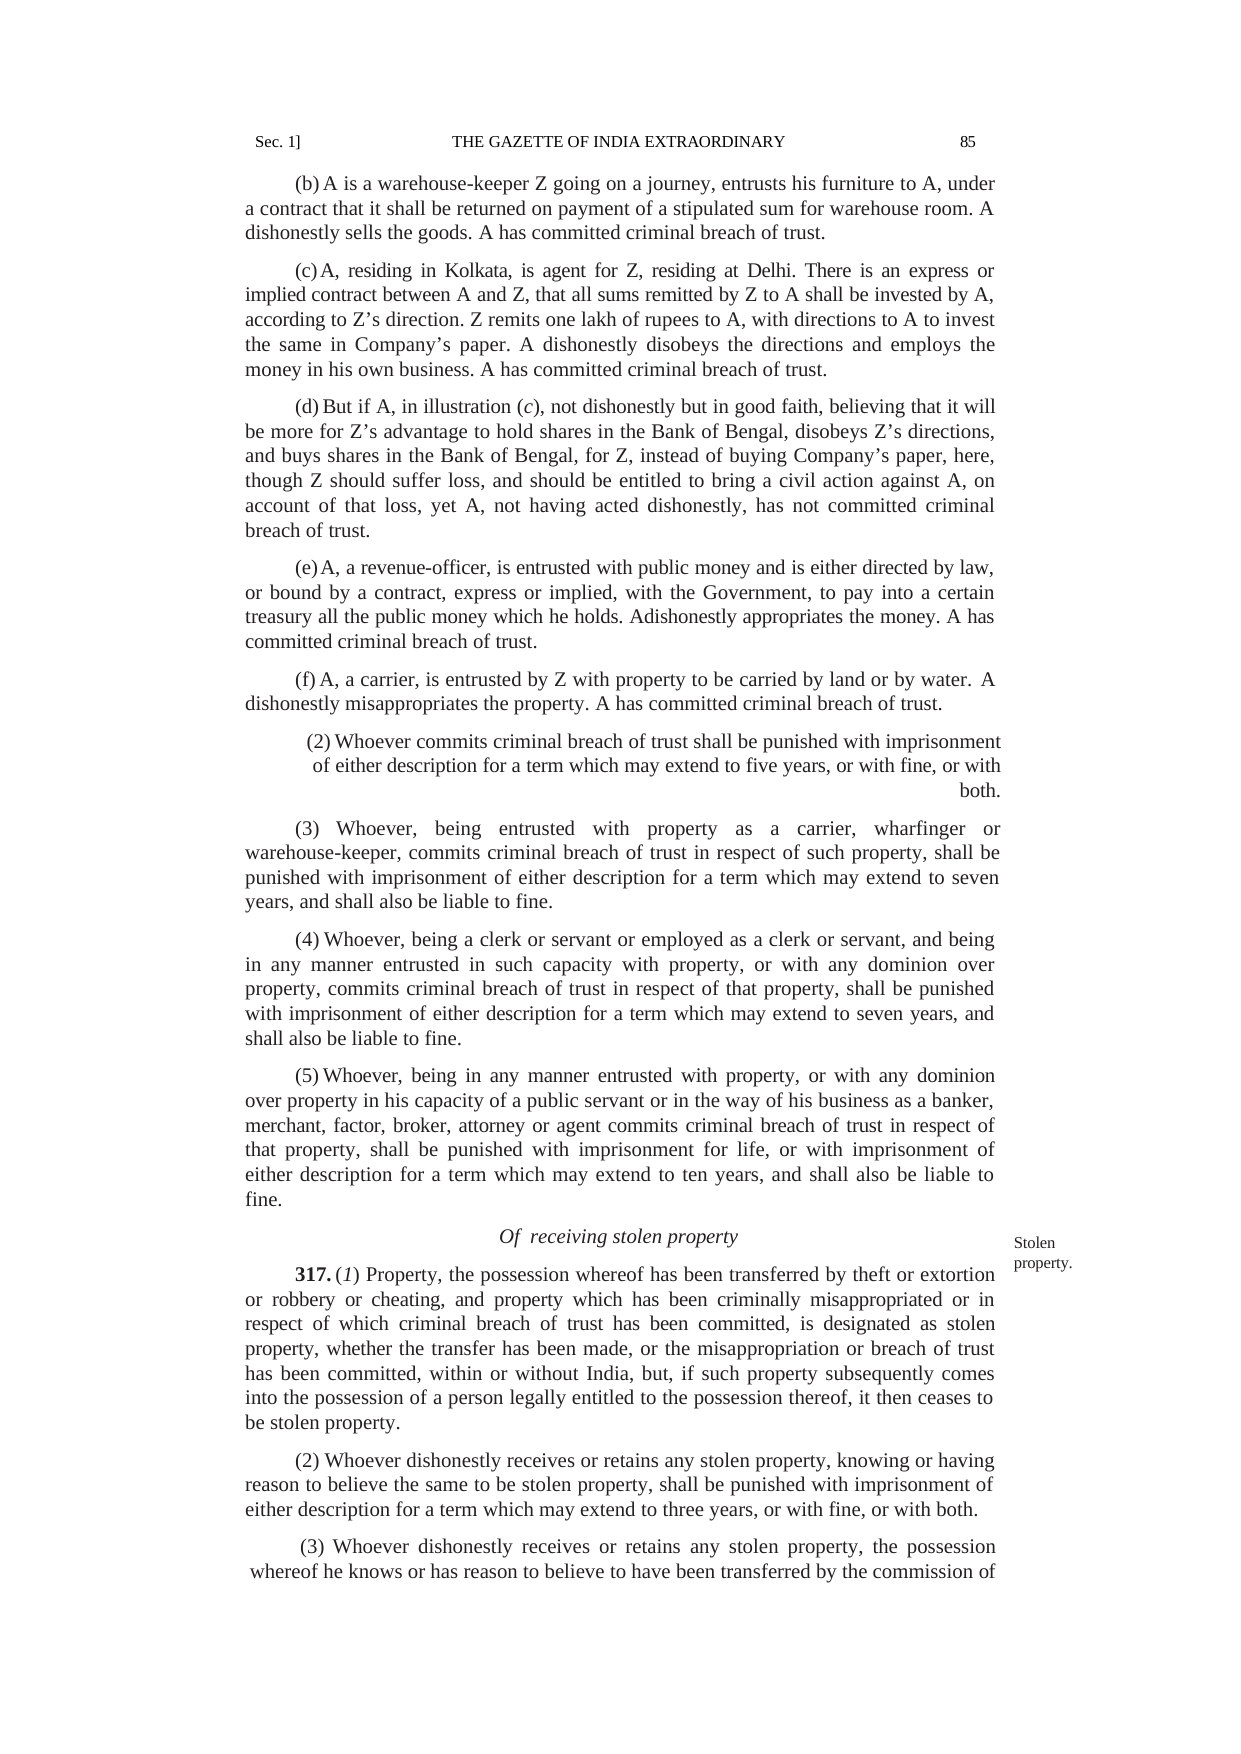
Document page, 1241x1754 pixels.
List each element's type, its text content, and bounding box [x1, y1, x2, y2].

list Whoever, being entrusted with property as a carrier, wharfinger or warehouse-keeper, commits criminal breach of trust in respect of such property, shall be punished with imprisonment of either description for a term which may extend to seven years, and shall also be liable to fine. [245, 815, 1001, 913]
list Whoever dishonestly receives or retains any stolen property, knowing or having reason to believe the same to be stolen property, shall be punished with imprisonment of either description for a term which may extend to three years, or with fine, or with both. [245, 1448, 995, 1521]
list Whoever, being in any manner entrusted with property, or with any dominion over property in his capacity of a public servant or in the way of his business as a banker, merchant, factor, broker, attorney or agent commits criminal breach of trust in respect of that property, shall be punished with imprisonment for life, or with imprisonment of either description for a term which may extend to ten years, and shall also be liable to fine. [245, 1063, 996, 1211]
list A, a carrier, is entrusted by Z with property to be carried by land or by water. A dishonestly misappropriates the property. A has committed criminal breach of trust. [245, 667, 995, 715]
list A, a revenue-officer, is entrusted with public money and is either directed by law, or bound by a contract, express or implied, with the Government, to pay into a certain treasury all the public money which he holds. Adishonestly appropriates the money. A has committed criminal breach of trust. [245, 555, 995, 653]
text Stolen property. [1014, 1233, 1082, 1272]
list Whoever dishonestly receives or retains any stolen property, the possession whereof he knows or has reason to believe to have been transferred by the commission of [245, 1534, 996, 1583]
list A is a warehouse-keeper Z going on a journey, entrusts his furniture to A, under a contract that it shall be returned on payment of a stipulated sum for warehouse room. A dishonestly sells the goods. A has committed criminal breach of trust. [245, 171, 995, 244]
list Whoever commits criminal breach of trust shall be punished with imprisonment of either description for a term which may extend to five years, or with fine, or with both. [293, 729, 1001, 802]
list (1) Property, the possession whereof has been transferred by theft or extortion or robbery or cheating, and property which has been criminally misappropriated or in respect of which criminal breach of trust has been committed, is designated as stolen property, whether the transfer has been made, or the misappropriation or breach of trust has been committed, within or without India, but, if such property subsequently comes into the possession of a person legally entitled to the possession thereof, it then ceases to be stolen property. [245, 1262, 996, 1434]
list A, residing in Kolkata, is agent for Z, residing at Delhi. There is an express or implied contract between A and Z, that all sums remitted by Z to A shall be invested by A, according to Z’s direction. Z remits one lakh of rupees to A, with directions to A to invest the same in Company’s paper. A dishonestly disobeys the directions and employs the money in his own business. A has committed criminal breach of trust. [245, 258, 996, 381]
list Whoever, being a clerk or servant or employed as a clerk or servant, and being in any manner entrusted in such capacity with property, or with any dominion over property, commits criminal breach of trust in respect of that property, shall be punished with imprisonment of either description for a term which may extend to seven years, and shall also be liable to fine. [245, 927, 995, 1050]
text Of receiving stolen property [499, 1224, 1001, 1248]
list But if A, in illustration (c), not dishonestly but in good faith, believing that it will be more for Z’s advantage to hold shares in the Bank of Bengal, disobeys Z’s directions, and buys shares in the Bank of Bengal, for Z, instead of buying Company’s paper, here, though Z should suffer loss, and should be entitled to bring a civil action against A, on account of that loss, yet A, not having acted dishonestly, has not committed criminal breach of trust. [245, 394, 996, 542]
